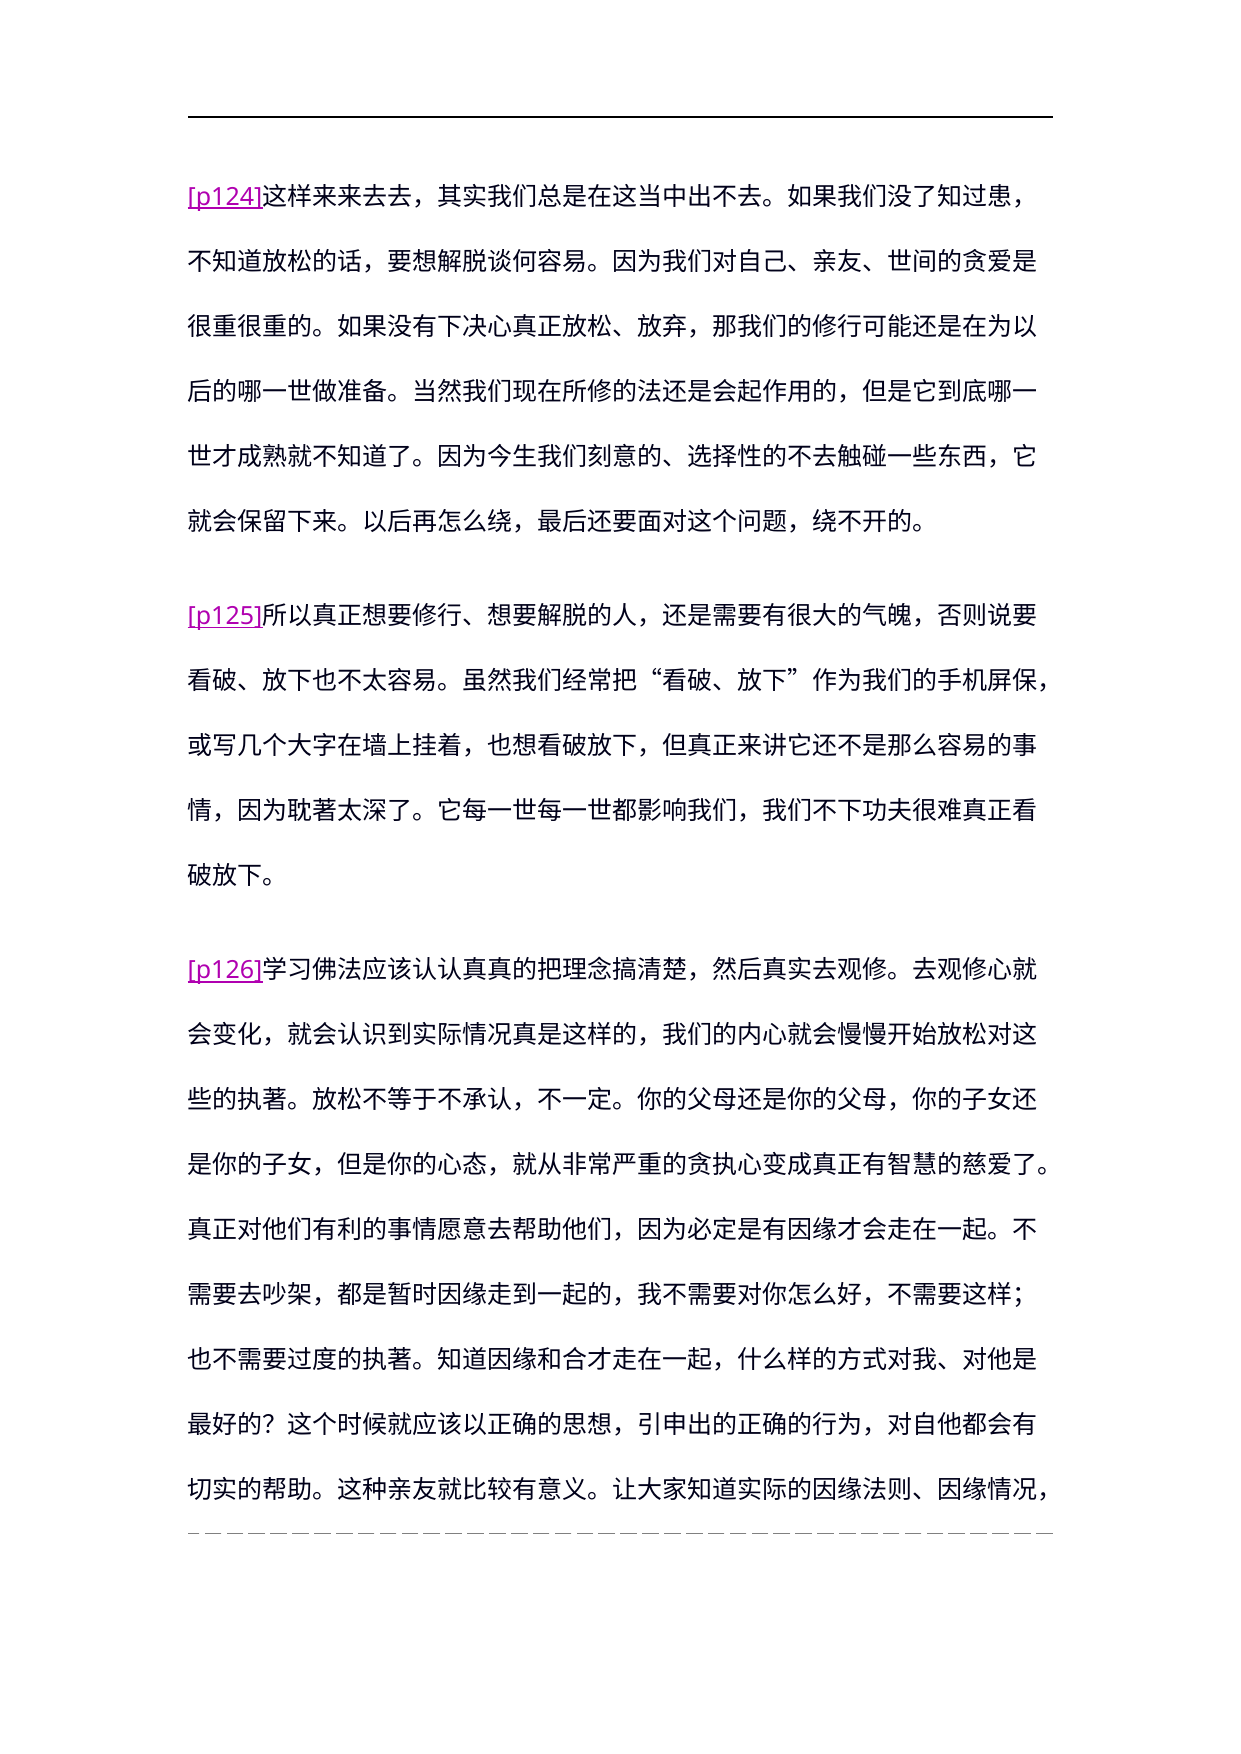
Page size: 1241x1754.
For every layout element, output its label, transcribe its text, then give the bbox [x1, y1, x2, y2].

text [187, 935, 1053, 1534]
text [p124]这样来来去去，其实我们总是在这当中出不去。如果我们没了知过患，不知道放松的话，要想解脱谈何容易。因为我们对自己、亲友、世间的贪爱是很重很重的。如果没有下决心真正放松、放弃，那我们的修行可能还是在为以后的哪一世做准备。当然我们现在所修的法还是会起作用的，但是它到底哪一世才成熟就不知道了。因为今生我们刻意的、选择性的不去触碰一些东西，它就会保留下来。以后再怎么绕，最后还要面对这个问题，绕不开的。 [187, 162, 1053, 552]
text [p125]所以真正想要修行、想要解脱的人，还是需要有很大的气魄，否则说要看破、放下也不太容易。虽然我们经常把“看破、放下”作为我们的手机屏保，或写几个大字在墙上挂着，也想看破放下，但真正来讲它还不是那么容易的事情，因为耽著太深了。它每一世每一世都影响我们，我们不下功夫很难真正看破放下。 [187, 581, 1053, 906]
